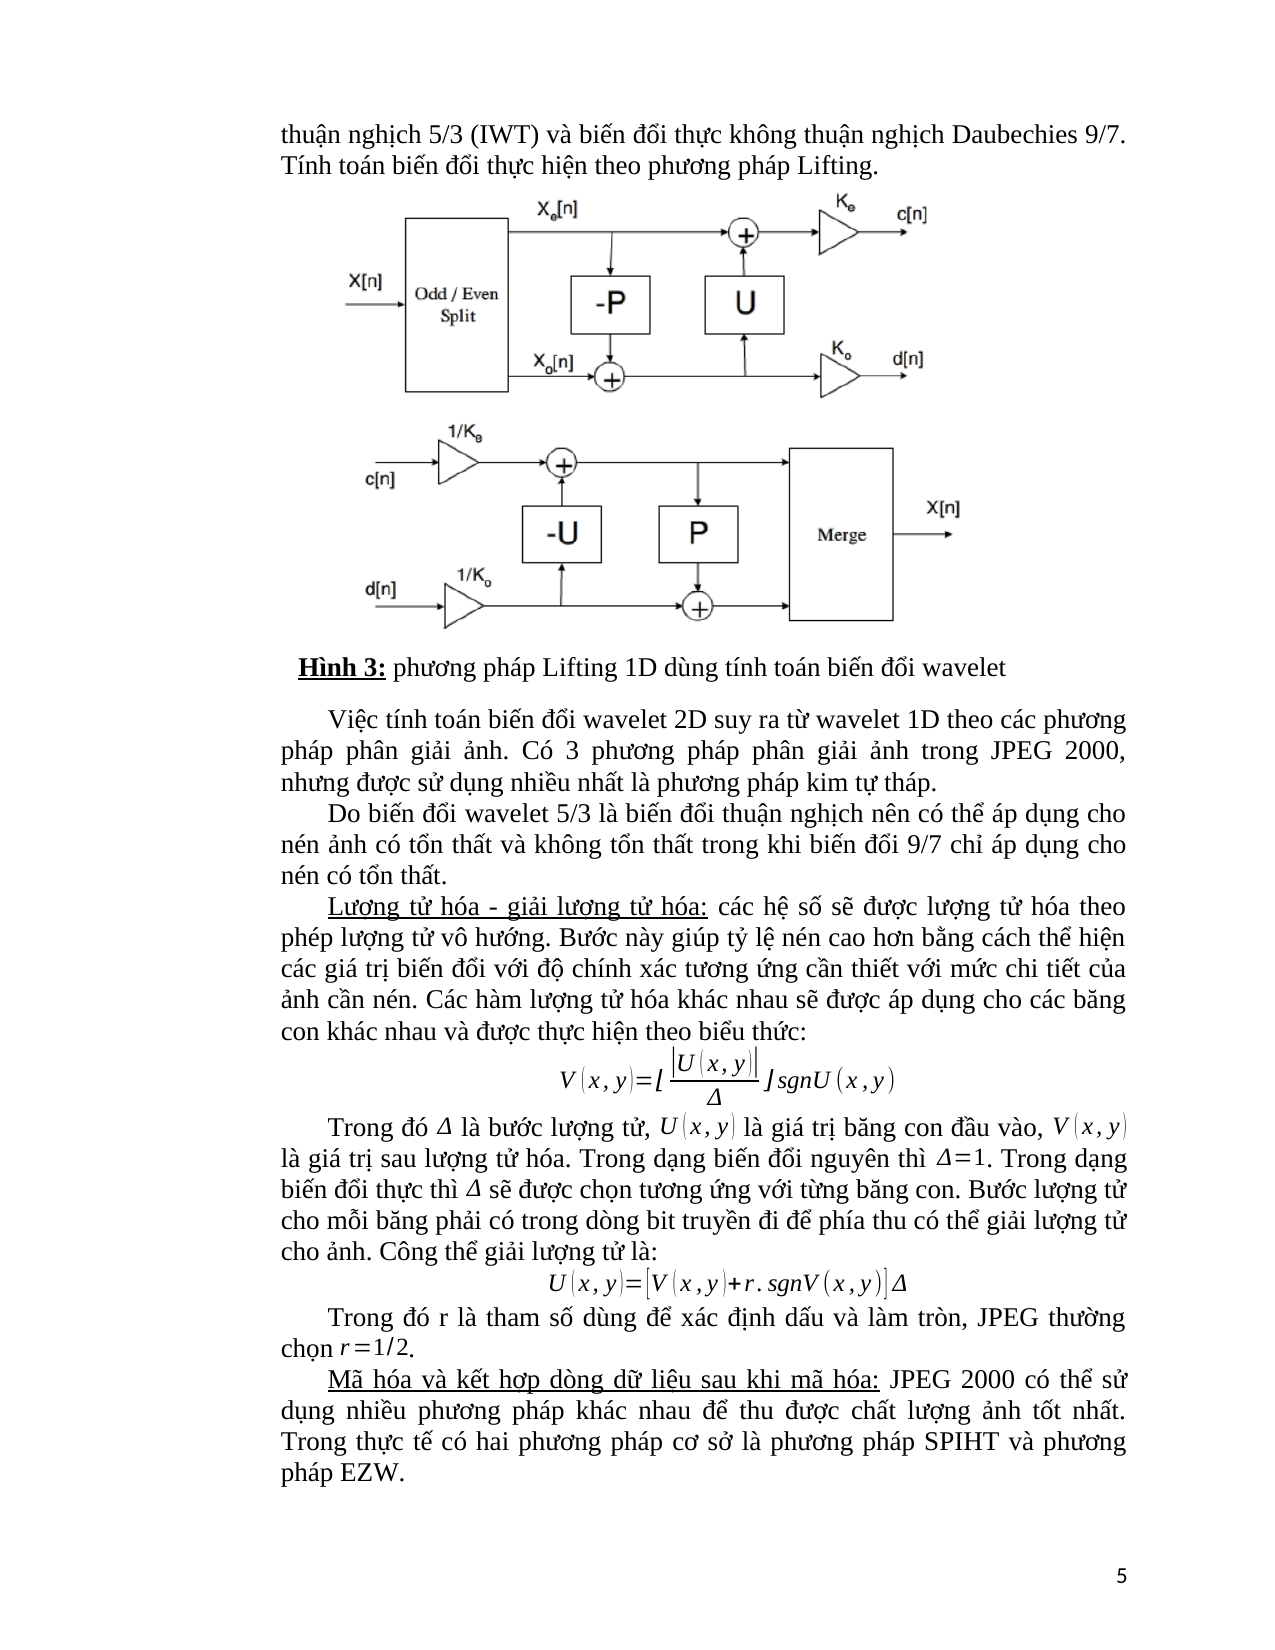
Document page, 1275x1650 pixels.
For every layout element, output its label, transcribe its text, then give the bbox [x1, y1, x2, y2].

picture [330, 180, 974, 639]
list Việc tính toán biến đổi wavelet 2D suy ra từ wavelet 1D theo các phương pháp phân giải ảnh. Có 3 phương pháp phân giải ảnh trong JPEG 2000, nhưng được sử dụng nhiều nhất là phương pháp kim tự tháp. [281, 703, 1127, 797]
list Lượng tử hóa - giải lượng tử hóa: các hệ số sẽ được lượng tử hóa theo phép lượng tử vô hướng. Bước này giúp tỷ lệ nén cao hơn bằng cách thể hiện các giá trị biến đổi với độ chính xác tương ứng cần thiết với mức chi tiết của ảnh cần nén. Các hàm lượng tử hóa khác nhau sẽ được áp dụng cho các băng con khác nhau và được thực hiện theo biểu thức: [281, 890, 1127, 1046]
text Hình 3: phương pháp Lifting 1D dùng tính toán biến đổi wavelet [177, 651, 1127, 682]
list Mã hóa và kết hợp dòng dữ liệu sau khi mã hóa: JPEG 2000 có thể sử dụng nhiều phương pháp khác nhau để thu được chất lượng ảnh tốt nhất. Trong thực tế có hai phương pháp cơ sở là phương pháp SPIHT và phương pháp EZW. [281, 1363, 1127, 1488]
list Do biến đổi wavelet 5/3 là biến đổi thuận nghịch nên có thể áp dụng cho nén ảnh có tổn thất và không tổn thất trong khi biến đổi 9/7 chỉ áp dụng cho nén có tổn thất. [281, 797, 1127, 890]
list Trong đó là bước lượng tử, là giá trị băng con đầu vào, là giá trị sau lượng tử hóa. Trong dạng biến đổi nguyên thì . Trong dạng biến đổi thực thì sẽ được chọn tương ứng với từng băng con. Bước lượng tử cho mỗi băng phải có trong dòng bit truyền đi để phía thu có thể giải lượng tử cho ảnh. Công thể giải lượng tử là: [281, 1111, 1127, 1267]
list Trong đó r là tham số dùng để xác định dấu và làm tròn, JPEG thường chọn . [281, 1301, 1127, 1363]
